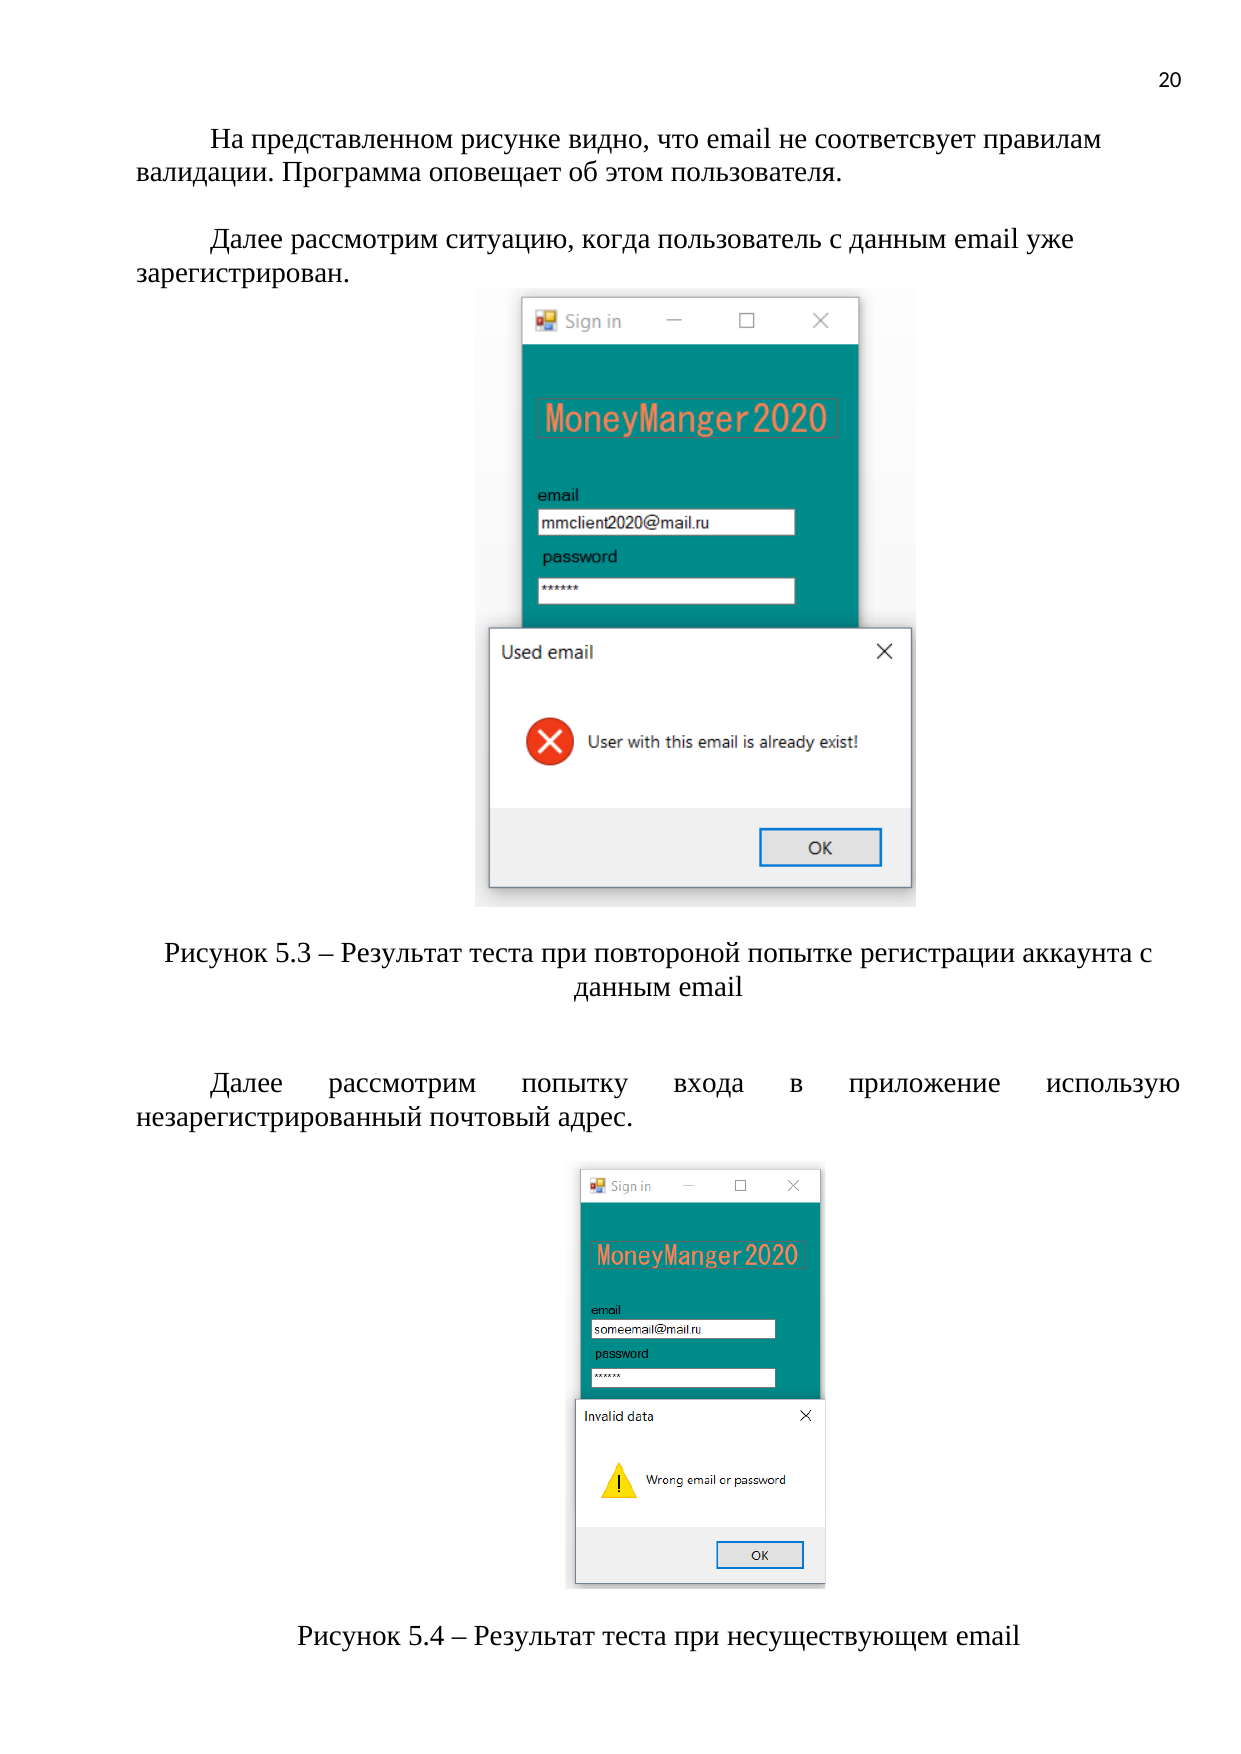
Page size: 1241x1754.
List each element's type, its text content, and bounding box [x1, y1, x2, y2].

text На представленном рисунке видно, что email не соответсвует правилам валидации. Программа оповещает об этом пользователя. [136, 121, 1181, 188]
text Далее рассмотрим попытку входа в приложение использую незарегистрированный почтовый адрес. [136, 1065, 1181, 1132]
picture [475, 288, 916, 907]
text Рисунок 5.3 – Результат теста при повтороной попытке регистрации аккаунта с данным email [136, 936, 1181, 1003]
picture [565, 1161, 826, 1589]
text Далее рассмотрим ситуацию, когда пользователь с данным email уже зарегистрирован. [136, 222, 1181, 289]
text Рисунок 5.4 – Результат теста при несуществующем email [136, 1618, 1181, 1652]
